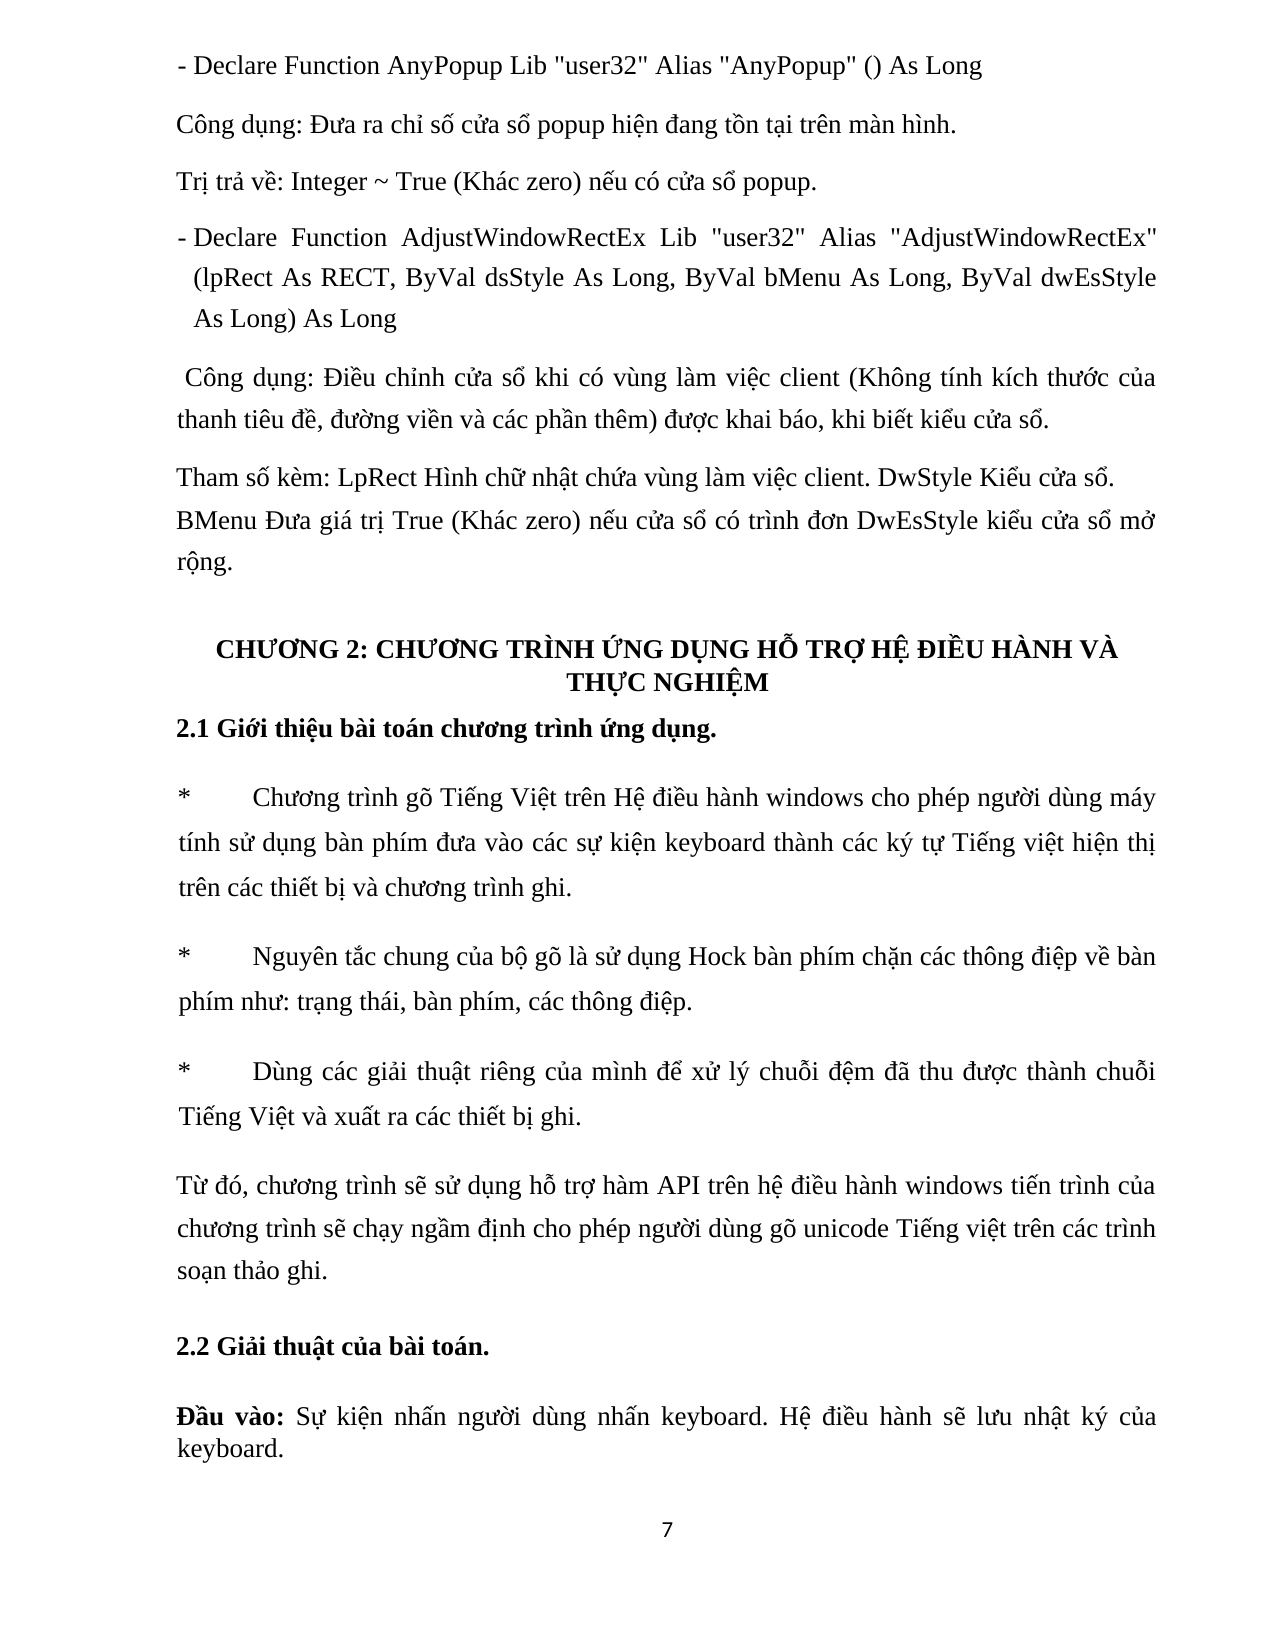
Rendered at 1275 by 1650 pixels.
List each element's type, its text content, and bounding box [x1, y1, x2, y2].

text BMenu Đưa giá trị True (Khác zero) nếu cửa sổ có trình đơn DwEsStyle kiểu cửa sổ mở rộng. [176, 504, 1158, 577]
text Tham số kèm: LpRect Hình chữ nhật chứa vùng làm việc client. DwStyle Kiểu cửa sổ. [176, 461, 1158, 492]
text Đầu vào: Sự kiện nhấn người dùng nhấn keyboard. Hệ điều hành sẽ lưu nhật ký của keyboard. [176, 1401, 1158, 1464]
subtitle 2.2 Giải thuật của bài toán. [176, 1330, 1164, 1361]
list Declare Function AnyPopup Lib "user32" Alias "AnyPopup" () As Long [177, 49, 1158, 80]
list Nguyên tắc chung của bộ gõ là sử dụng Hock bàn phím chặn các thông điệp về bàn phím như: trạng thái, bàn phím, các thông điệp. [177, 940, 1158, 1017]
text Trị trả về: Integer ~ True (Khác zero) nếu có cửa sổ popup. [176, 165, 1158, 196]
list Dùng các giải thuật riêng của mình để xử lý chuỗi đệm đã thu được thành chuỗi Tiếng Việt và xuất ra các thiết bị ghi. [177, 1055, 1158, 1131]
subtitle CHƯƠNG 2: CHƯƠNG TRÌNH ỨNG DỤNG HỖ TRỢ HỆ ĐIỀU HÀNH VÀ THỰC NGHIỆM [177, 633, 1157, 697]
text Từ đó, chương trình sẽ sử dụng hỗ trợ hàm API trên hệ điều hành windows tiến trình của chương trình sẽ chạy ngầm định cho phép người dùng gõ unicode Tiếng việt trên các trình soạn thảo ghi. [176, 1169, 1158, 1286]
list Chương trình gõ Tiếng Việt trên Hệ điều hành windows cho phép người dùng máy tính sử dụng bàn phím đưa vào các sự kiện keyboard thành các ký tự Tiếng việt hiện thị trên các thiết bị và chương trình ghi. [177, 781, 1158, 902]
subtitle 2.1 Giới thiệu bài toán chương trình ứng dụng. [176, 712, 1164, 743]
text Công dụng: Đưa ra chỉ số cửa sổ popup hiện đang tồn tại trên màn hình. [176, 108, 1158, 139]
text Công dụng: Điều chỉnh cửa sổ khi có vùng làm việc client (Không tính kích thước của thanh tiêu đề, đường viền và các phần thêm) được khai báo, khi biết kiểu cửa sổ. [176, 361, 1158, 435]
list Declare Function AdjustWindowRectEx Lib "user32" Alias "AdjustWindowRectEx" (lpRect As RECT, ByVal dsStyle As Long, ByVal bMenu As Long, ByVal dwEsStyle As Long) As Long [177, 221, 1158, 333]
